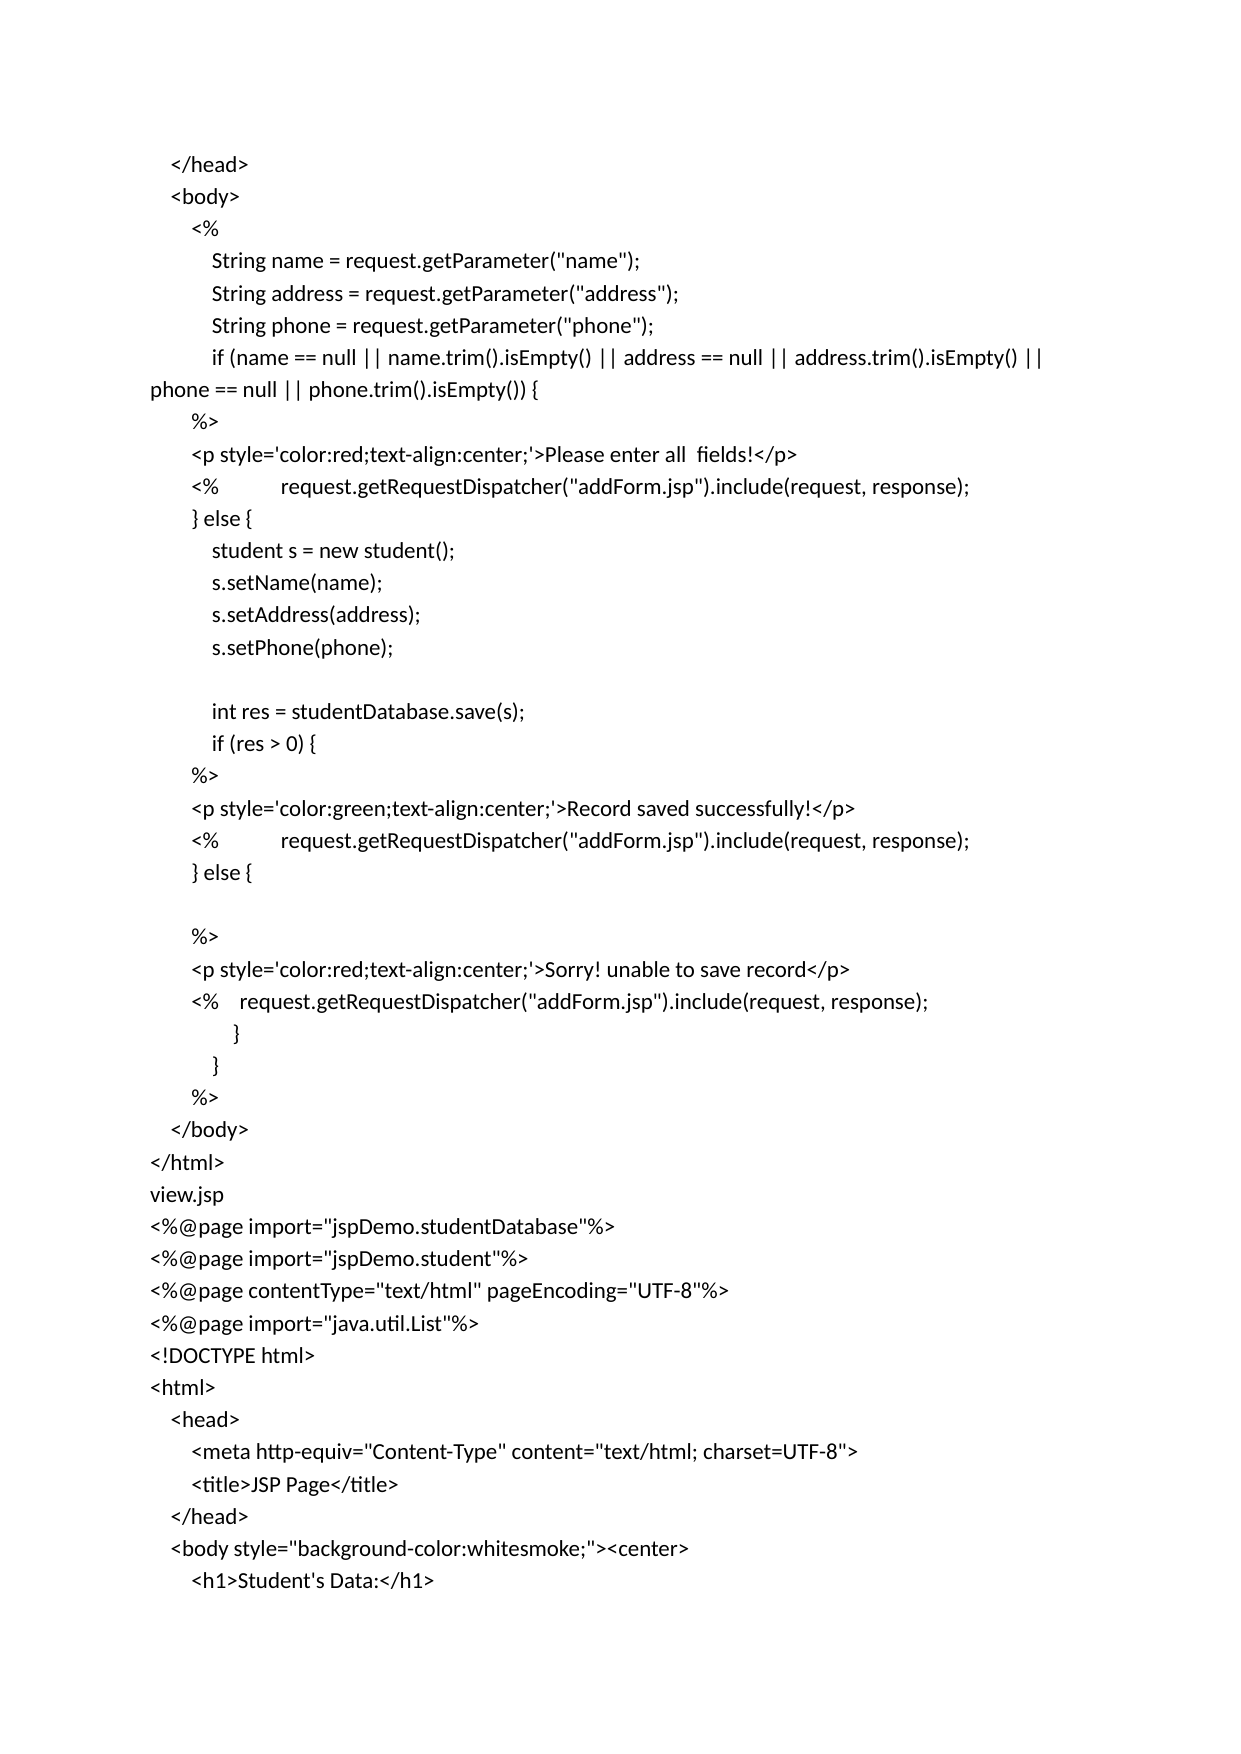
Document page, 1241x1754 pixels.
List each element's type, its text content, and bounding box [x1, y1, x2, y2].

text <body> [150, 182, 1090, 210]
text <meta http-equiv="Content-Type" content="text/html; charset=UTF-8"> [150, 1437, 1090, 1466]
text %> [150, 1083, 1090, 1111]
text </html> [150, 1148, 1090, 1176]
text <% request.getRequestDispatcher("addForm.jsp").include(request, response); [150, 472, 1090, 500]
text <%@page import="jspDemo.studentDatabase"%> [150, 1212, 1090, 1240]
text <p style='color:red;text-align:center;'>Please enter all fields!</p> [150, 440, 1090, 468]
text <% request.getRequestDispatcher("addForm.jsp").include(request, response); [150, 987, 1090, 1015]
text <title>JSP Page</title> [150, 1470, 1090, 1498]
text <p style='color:red;text-align:center;'>Sorry! unable to save record</p> [150, 955, 1090, 983]
text </body> [150, 1116, 1090, 1144]
text <html> [150, 1373, 1090, 1401]
text <% [150, 214, 1090, 242]
text %> [150, 407, 1090, 436]
text <body style="background-color:whitesmoke;"><center> [150, 1534, 1090, 1562]
text <!DOCTYPE html> [150, 1341, 1090, 1369]
text <% request.getRequestDispatcher("addForm.jsp").include(request, response); [150, 826, 1090, 854]
text } else { [150, 504, 1090, 532]
text String address = request.getParameter("address"); [150, 279, 1090, 307]
text <%@page import="jspDemo.student"%> [150, 1244, 1090, 1272]
text String phone = request.getParameter("phone"); [150, 311, 1090, 339]
text <%@page import="java.util.List"%> [150, 1309, 1090, 1337]
text view.jsp [150, 1180, 1090, 1208]
text } else { [150, 858, 1090, 886]
text </head> [150, 1502, 1090, 1530]
text int res = studentDatabase.save(s); [150, 697, 1090, 725]
text <%@page contentType="text/html" pageEncoding="UTF-8"%> [150, 1277, 1090, 1304]
text } [150, 1051, 1090, 1079]
text <h1>Student's Data:</h1> [150, 1566, 1090, 1594]
text String name = request.getParameter("name"); [150, 247, 1090, 274]
text %> [150, 922, 1090, 951]
text s.setName(name); [150, 568, 1090, 596]
text s.setAddress(address); [150, 601, 1090, 629]
text <head> [150, 1405, 1090, 1433]
text student s = new student(); [150, 536, 1090, 564]
text %> [150, 762, 1090, 789]
text if (name == null || name.trim().isEmpty() || address == null || address.trim().isEmpty() || phone == null || phone.trim().isEmpty()) { [150, 343, 1090, 403]
text <p style='color:green;text-align:center;'>Record saved successfully!</p> [150, 794, 1090, 822]
text </head> [150, 150, 1090, 178]
text if (res > 0) { [150, 729, 1090, 757]
text s.setPhone(phone); [150, 633, 1090, 661]
text } [150, 1019, 1090, 1047]
